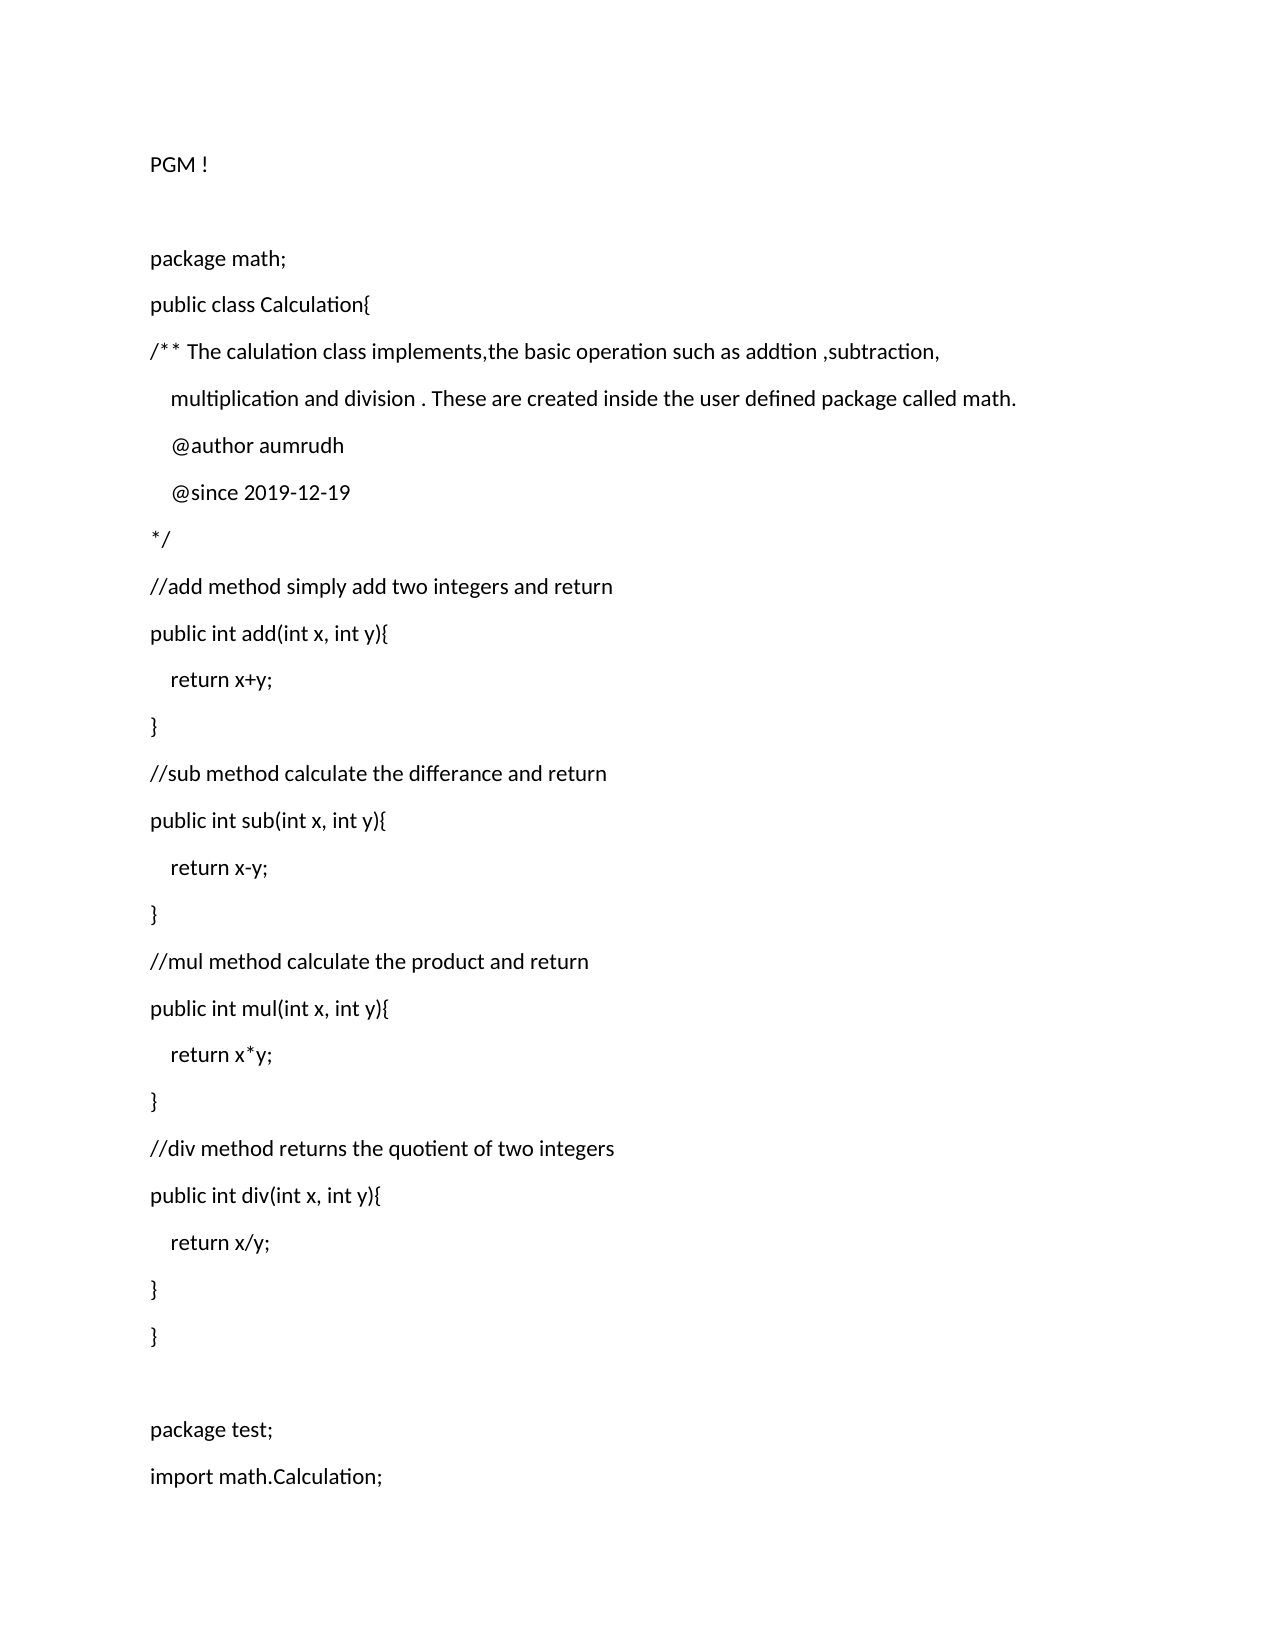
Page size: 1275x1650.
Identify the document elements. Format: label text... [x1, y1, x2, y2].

text //mul method calculate the product and return [150, 947, 1125, 975]
text return x*y; [150, 1041, 1125, 1069]
text multiplication and division . These are created inside the user defined package called math. [150, 384, 1125, 412]
text //add method simply add two integers and return [150, 572, 1125, 600]
text package test; [150, 1416, 1125, 1444]
text @author aumrudh [150, 431, 1125, 459]
text return x-y; [150, 853, 1125, 881]
text //sub method calculate the differance and return [150, 759, 1125, 787]
text } [150, 1322, 1125, 1350]
text */ [150, 525, 1125, 553]
text public int add(int x, int y){ [150, 619, 1125, 647]
text public class Calculation{ [150, 291, 1125, 319]
text } [150, 712, 1125, 741]
text return x+y; [150, 666, 1125, 694]
text package math; [150, 244, 1125, 272]
text return x/y; [150, 1228, 1125, 1256]
text public int mul(int x, int y){ [150, 994, 1125, 1022]
text //div method returns the quotient of two integers [150, 1134, 1125, 1162]
text public int sub(int x, int y){ [150, 806, 1125, 834]
text public int div(int x, int y){ [150, 1181, 1125, 1209]
text } [150, 900, 1125, 928]
text } [150, 1275, 1125, 1303]
text PGM ! [150, 150, 1125, 178]
text } [150, 1087, 1125, 1116]
text @since 2019-12-19 [150, 478, 1125, 506]
text import math.Calculation; [150, 1462, 1125, 1491]
text /** The calulation class implements,the basic operation such as addtion ,subtraction, [150, 337, 1125, 366]
